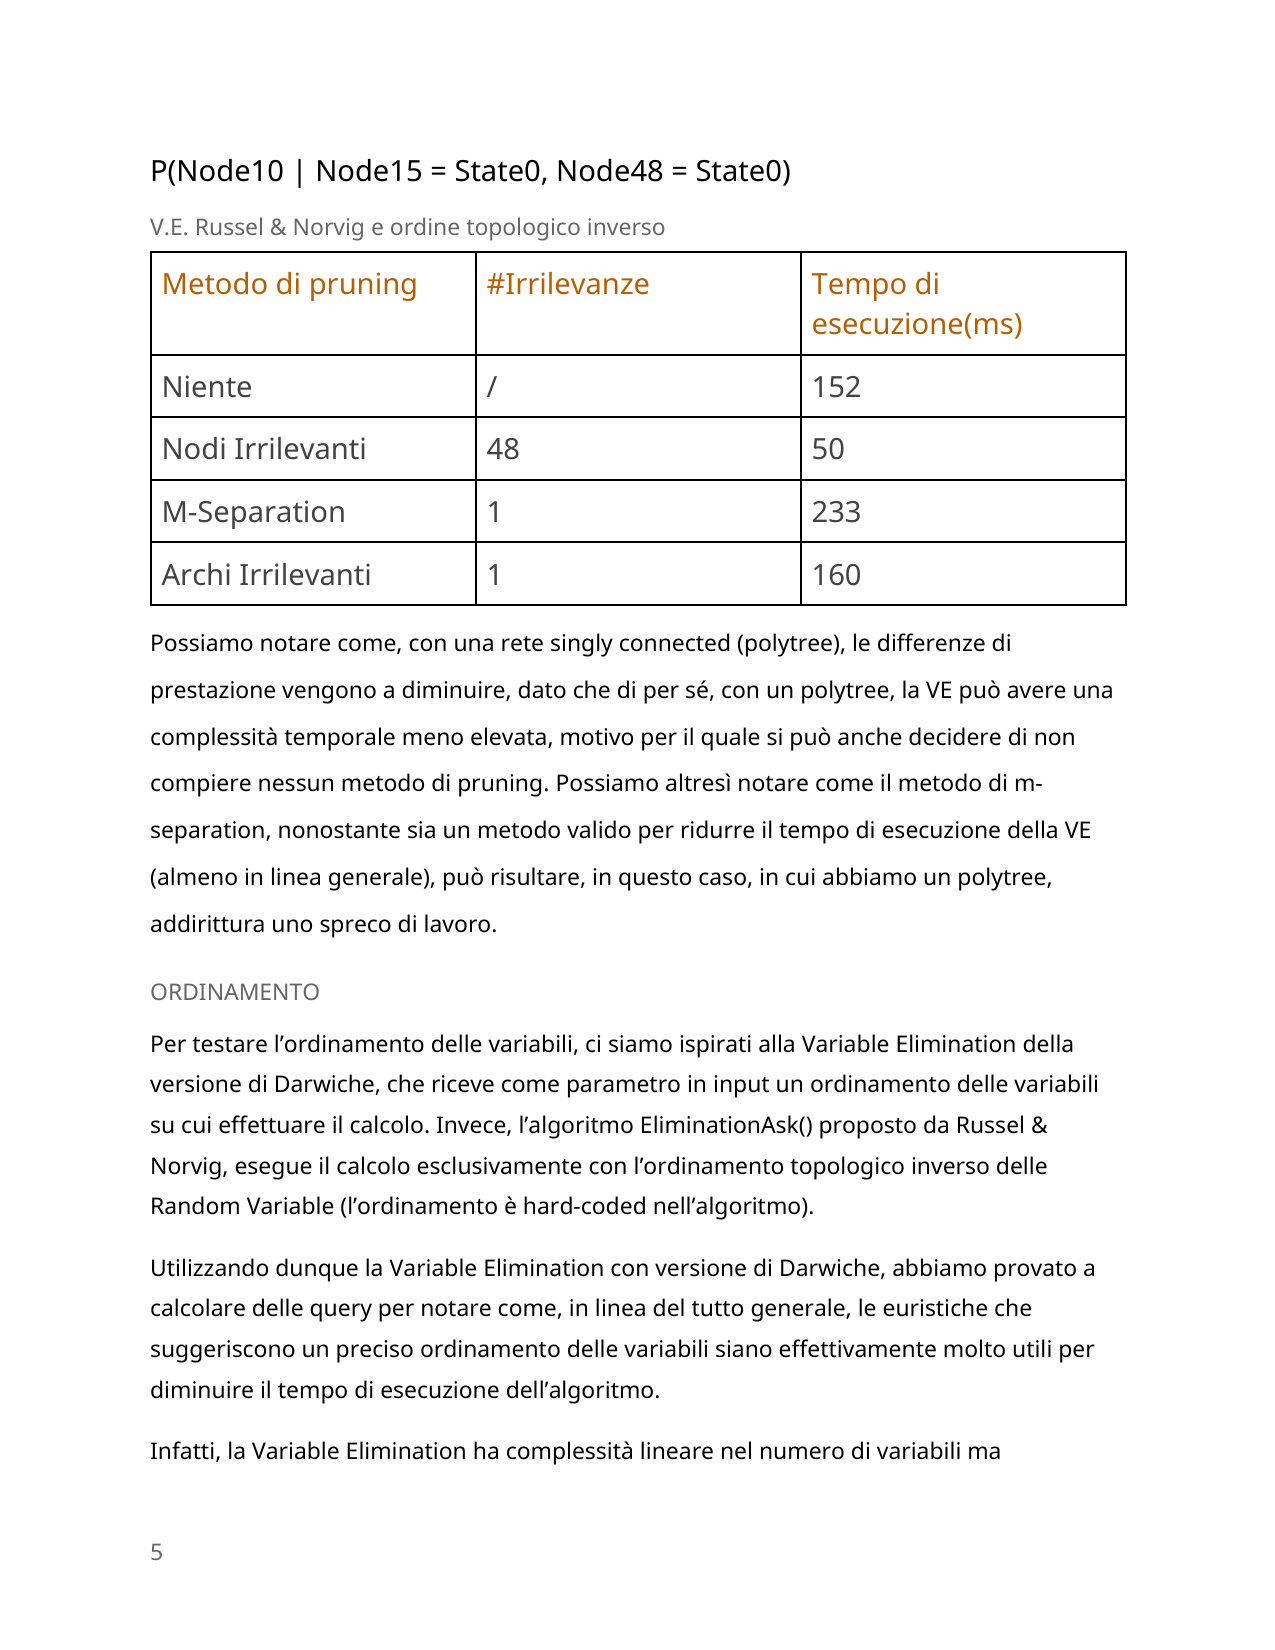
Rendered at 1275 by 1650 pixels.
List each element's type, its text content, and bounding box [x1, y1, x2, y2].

table_cell 160 [802, 543, 1125, 604]
table_cell 48 [477, 418, 800, 479]
table_cell M-Separation [152, 481, 475, 541]
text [150, 1435, 1125, 1466]
text Per testare l’ordinamento delle variabili, ci siamo ispirati alla Variable Elimination della versione di Darwiche, che riceve come parametro in input un ordinamento delle variabili su cui effettuare il calcolo. Invece, l’algoritmo EliminationAsk() proposto da Russel & Norvig, esegue il calcolo esclusivamente con l’ordinamento topologico inverso delle Random Variable (l’ordinamento è hard-coded nell’algoritmo). [150, 1028, 1125, 1222]
text V.E. Russel & Norvig e ordine topologico inverso [150, 211, 1125, 242]
table_header Metodo di pruning [152, 253, 475, 353]
table_cell Nodi Irrilevanti [152, 418, 475, 479]
table_cell 152 [802, 356, 1125, 416]
subtitle Possiamo notare come, con una rete singly connected (polytree), le differenze di prestazione vengono a diminuire, dato che di per sé, con un polytree, la VE può avere una complessità temporale meno elevata, motivo per il quale si può anche decidere di non compiere nessun metodo di pruning. Possiamo altresì notare come il metodo di m-separation, nonostante sia un metodo valido per ridurre il tempo di esecuzione della VE (almeno in linea generale), può risultare, in questo caso, in cui abbiamo un polytree, addirittura uno spreco di lavoro. [150, 627, 1125, 939]
table_cell 233 [802, 481, 1125, 541]
table_cell 50 [802, 418, 1125, 479]
text Utilizzando dunque la Variable Elimination con versione di Darwiche, abbiamo provato a calcolare delle query per notare come, in linea del tutto generale, le euristiche che suggeriscono un preciso ordinamento delle variabili siano effettivamente molto utili per diminuire il tempo di esecuzione dell’algoritmo. [150, 1252, 1125, 1405]
table_cell 1 [477, 543, 800, 604]
table_cell Archi Irrilevanti [152, 543, 475, 604]
table_cell Niente [152, 356, 475, 416]
table_cell / [477, 356, 800, 416]
subtitle P(Node10 | Node15 = State0, Node48 = State0) [150, 150, 1125, 190]
subtitle ORDINAMENTO [150, 976, 1125, 1007]
table_header #Irrilevanze [477, 253, 800, 353]
table_cell 1 [477, 481, 800, 541]
table_header Tempo di esecuzione(ms) [802, 253, 1125, 353]
